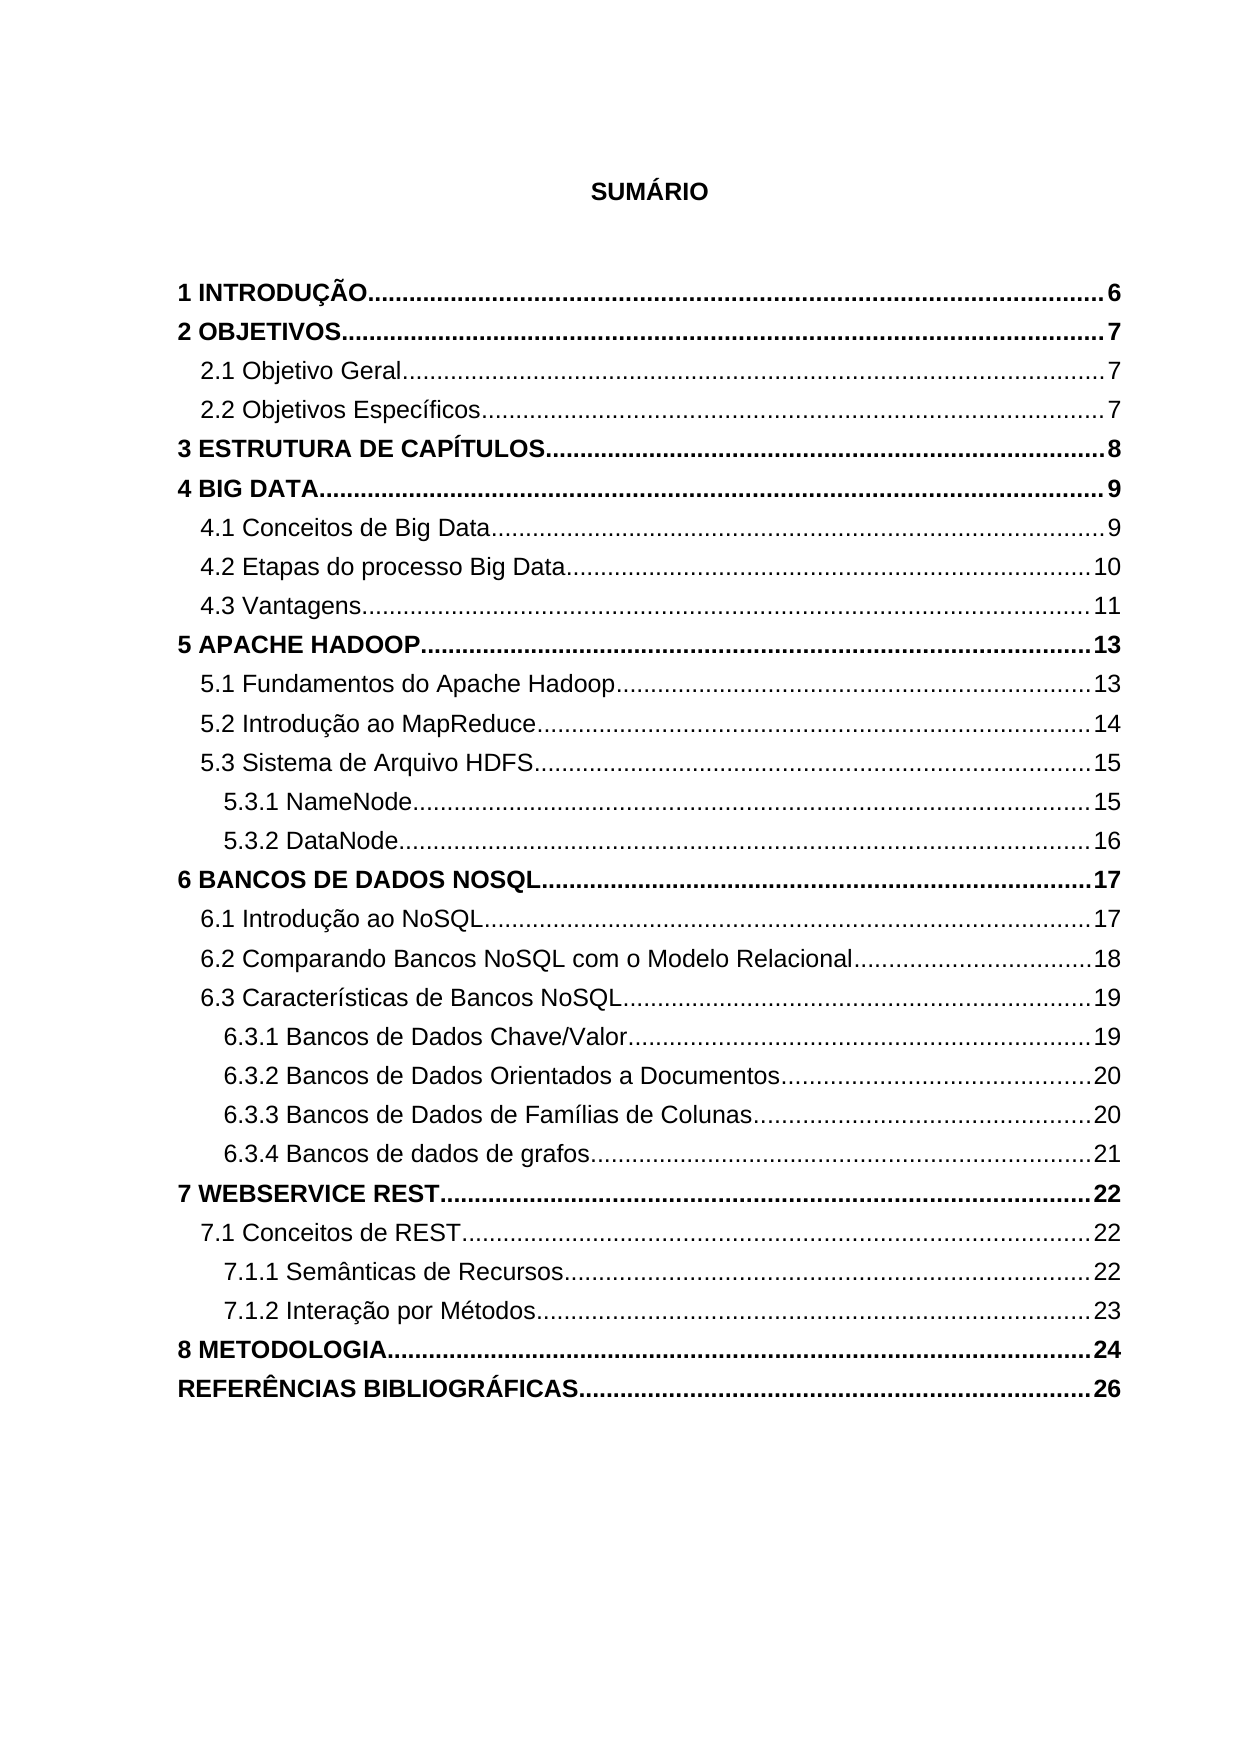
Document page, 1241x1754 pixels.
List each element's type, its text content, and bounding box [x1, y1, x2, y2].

text 6.2 Comparando Bancos NoSQL com o Modelo Relacional 18 [200, 944, 1122, 972]
text 3 ESTRUTURA DE CAPÍTULOS 8 [177, 434, 1122, 463]
text 6.1 Introdução ao NoSQL 17 [200, 904, 1122, 933]
text 1 INTRODUÇÃO 6 [177, 278, 1122, 307]
text 7.1 Conceitos de REST 22 [200, 1218, 1122, 1247]
text 5.3.1 NameNode 15 [223, 787, 1122, 816]
text 5 APACHE HADOOP 13 [177, 630, 1122, 659]
text 7 WEBSERVICE REST 22 [177, 1179, 1122, 1207]
text 8 METODOLOGIA 24 [177, 1335, 1122, 1364]
text 7.1.1 Semânticas de Recursos 22 [223, 1257, 1122, 1286]
text 5.3 Sistema de Arquivo HDFS 15 [200, 748, 1122, 777]
text 2.2 Objetivos Específicos 7 [200, 395, 1122, 424]
text 6.3.2 Bancos de Dados Orientados a Documentos 20 [223, 1061, 1122, 1090]
text 4.1 Conceitos de Big Data 9 [200, 513, 1122, 542]
text 5.3.2 DataNode 16 [223, 826, 1122, 855]
text SUMÁRIO [177, 177, 1122, 206]
text 6.3 Características de Bancos NoSQL 19 [200, 983, 1122, 1012]
text 2 OBJETIVOS 7 [177, 317, 1122, 346]
text 6.3.3 Bancos de Dados de Famílias de Colunas 20 [223, 1100, 1122, 1129]
text REFERÊNCIAS BIBLIOGRÁFICAS 26 [177, 1374, 1122, 1403]
text 7.1.2 Interação por Métodos 23 [223, 1296, 1122, 1325]
text 6 BANCOS DE DADOS NOSQL 17 [177, 865, 1122, 894]
text 4.3 Vantagens 11 [200, 591, 1122, 620]
text 5.1 Fundamentos do Apache Hadoop 13 [200, 669, 1122, 698]
text 2.1 Objetivo Geral 7 [200, 356, 1122, 385]
text 6.3.4 Bancos de dados de grafos 21 [223, 1139, 1122, 1168]
text 4.2 Etapas do processo Big Data 10 [200, 552, 1122, 581]
text 6.3.1 Bancos de Dados Chave/Valor 19 [223, 1022, 1122, 1051]
text 4 BIG DATA 9 [177, 474, 1122, 502]
text 5.2 Introdução ao MapReduce 14 [200, 709, 1122, 737]
